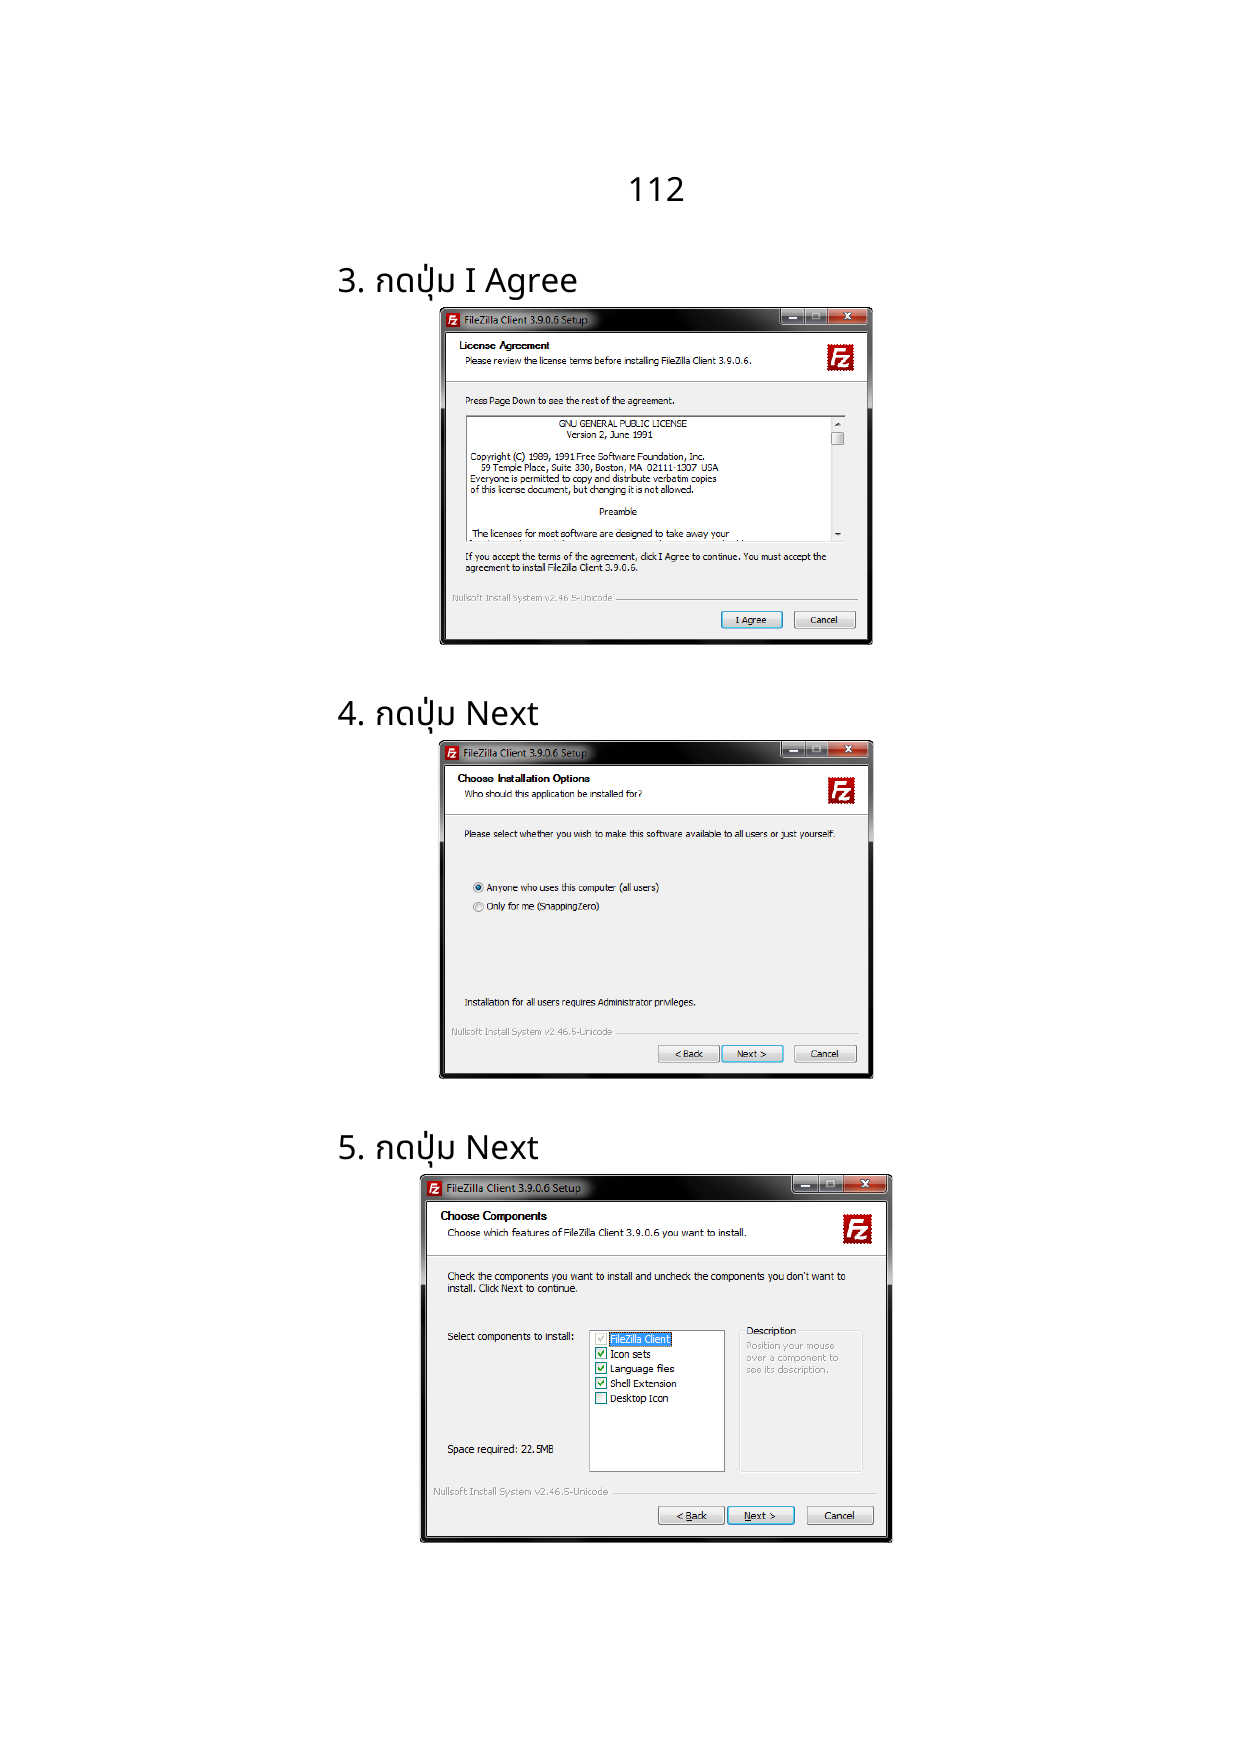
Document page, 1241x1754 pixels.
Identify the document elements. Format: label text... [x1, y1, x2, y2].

picture [439, 307, 873, 645]
list กดปุ่ม Next [337, 690, 1087, 741]
list กดปุ่ม I Agree [337, 257, 1087, 307]
picture [438, 740, 874, 1079]
list กดปุ่ม Next [337, 1124, 1087, 1175]
picture [419, 1174, 893, 1543]
